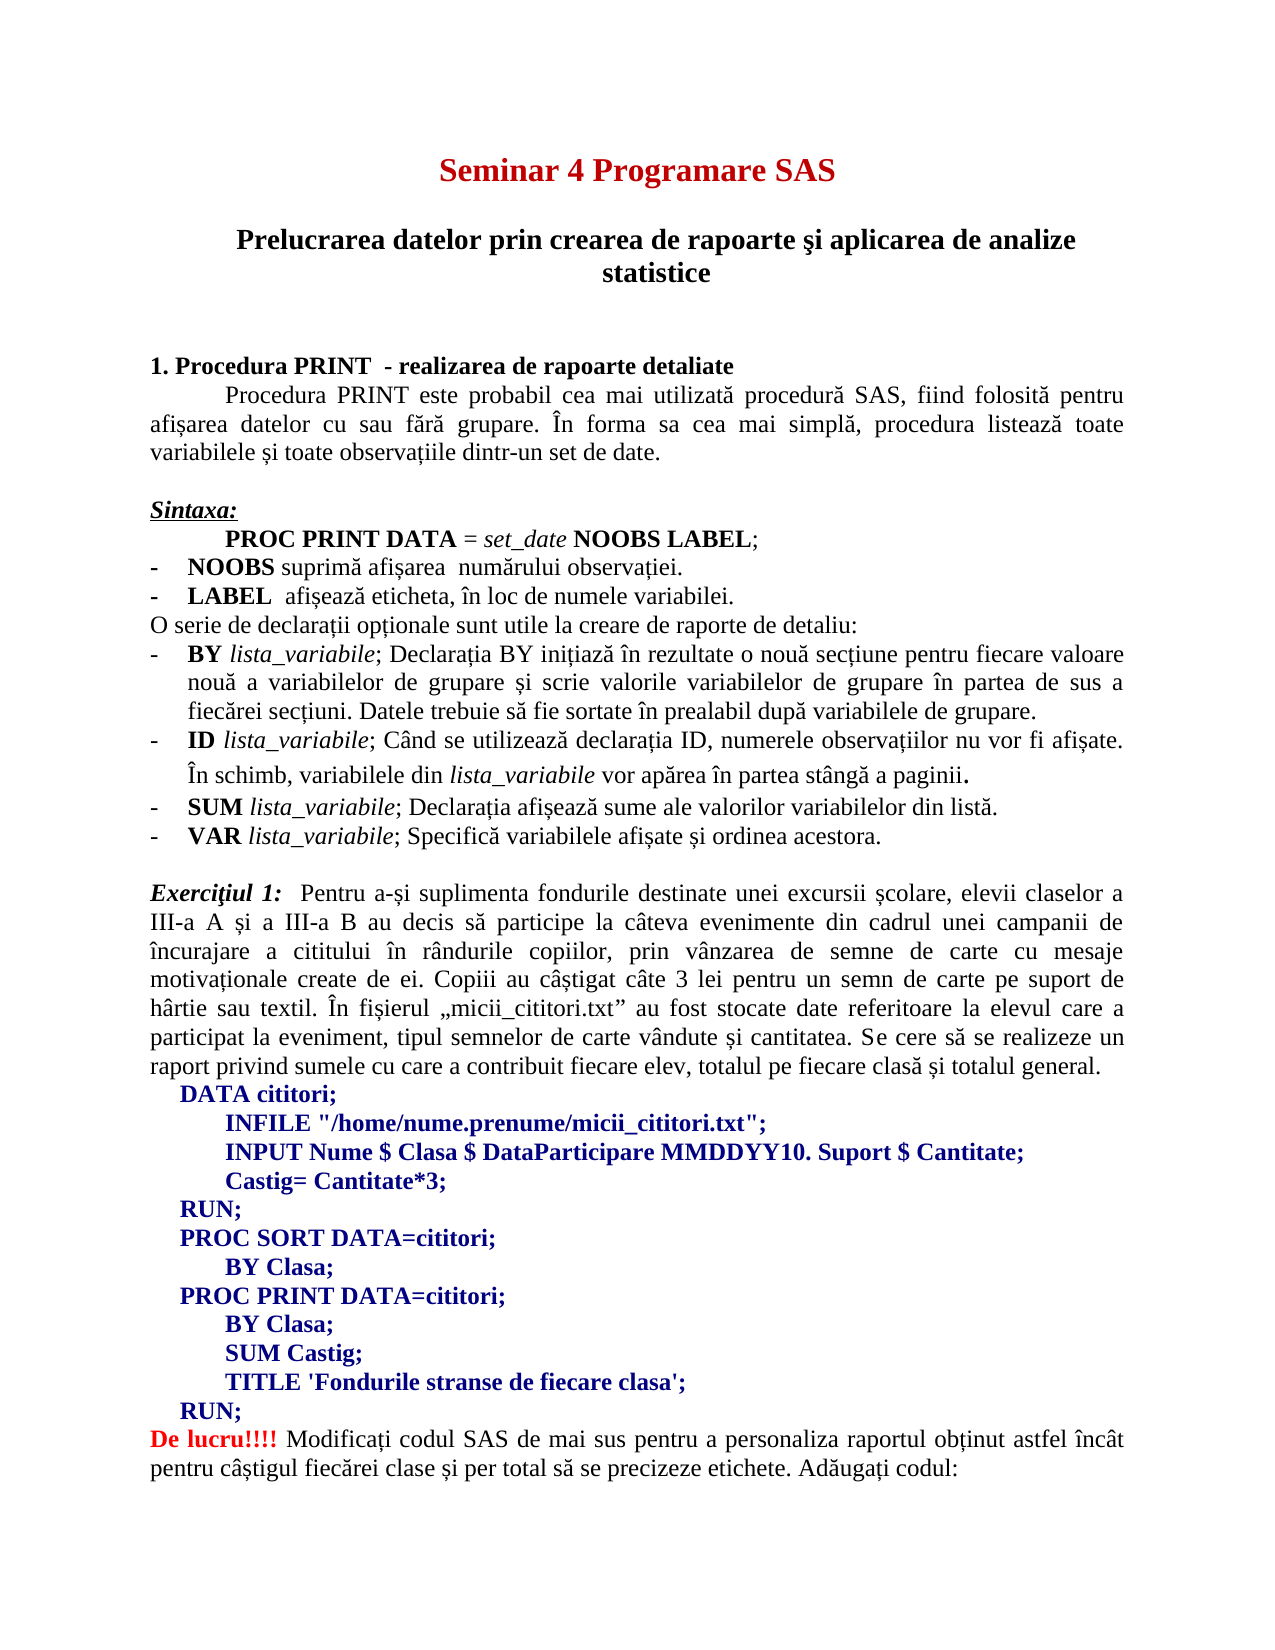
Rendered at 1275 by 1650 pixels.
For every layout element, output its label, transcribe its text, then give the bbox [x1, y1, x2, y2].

text 1. Procedura PRINT - realizarea de rapoarte detaliate [150, 351, 1125, 380]
text Procedura PRINT este probabil cea mai utilizată procedură SAS, fiind folosită pentru afișarea datelor cu sau fără grupare. În forma sa cea mai simplă, procedura listează toate variabilele și toate observațiile dintr-un set de date. [150, 380, 1125, 466]
list ID lista_variabile; Când se utilizează declarația ID, numerele observațiilor nu vor fi afișate. În schimb, variabilele din lista_variabile vor apărea în partea stângă a paginii. [150, 725, 1125, 792]
text O serie de declarații opționale sunt utile la creare de raporte de detaliu: [150, 610, 1125, 639]
list SUM lista_variabile; Declarația afișează sume ale valorilor variabilelor din listă. [150, 792, 1125, 821]
text PROC PRINT DATA = set_date NOOBS LABEL; [150, 524, 1125, 552]
text De lucru!!!! Modificați codul SAS de mai sus pentru a personaliza raportul obținut astfel încât pentru câștigul fiecărei clase și per total să se precizeze etichete. Adăugați codul: [150, 1424, 1125, 1482]
text Sintaxa: [150, 495, 1125, 524]
text Exerciţiul 1: Pentru a-și suplimenta fondurile destinate unei excursii școlare, elevii claselor a III-a A și a III-a B au decis să participe la câteva evenimente din cadrul unei campanii de încurajare a cititului în rândurile copiilor, prin vânzarea de semne de carte cu mesaje motivaționale create de ei. Copiii au câștigat câte 3 lei pentru un semn de carte pe suport de hârtie sau textil. În fișierul „micii_cititori.txt” au fost stocate date referitoare la elevul care a participat la eveniment, tipul semnelor de carte vândute și cantitatea. Se cere să se realizeze un raport privind sumele cu care a contribuit fiecare elev, totalul pe fiecare clasă și totalul general. [150, 878, 1125, 1079]
text Seminar 4 Programare SAS [150, 150, 1125, 188]
list LABEL afișează eticheta, în loc de numele variabilei. [150, 581, 1125, 610]
text DATA cititori; INFILE "/home/nume.prenume/micii_cititori.txt"; INPUT Nume $ Clasa $ DataParticipare MMDDYY10. Suport $ Cantitate; Castig= Cantitate*3; RUN; PROC SORT DATA=cititori; BY Clasa; PROC PRINT DATA=cititori; BY Clasa; SUM Castig; TITLE 'Fondurile stranse de fiecare clasa'; RUN; [179, 1079, 1125, 1424]
text Prelucrarea datelor prin crearea de rapoarte şi aplicarea de analize statistice [187, 222, 1125, 289]
list VAR lista_variabile; Specifică variabilele afișate și ordinea acestora. [150, 821, 1125, 849]
list BY lista_variabile; Declarația BY inițiază în rezultate o nouă secțiune pentru fiecare valoare nouă a variabilelor de grupare și scrie valorile variabilelor de grupare în partea de sus a fiecărei secțiuni. Datele trebuie să fie sortate în prealabil după variabilele de grupare. [150, 639, 1125, 725]
list NOOBS suprimă afișarea numărului observației. [150, 552, 1125, 581]
